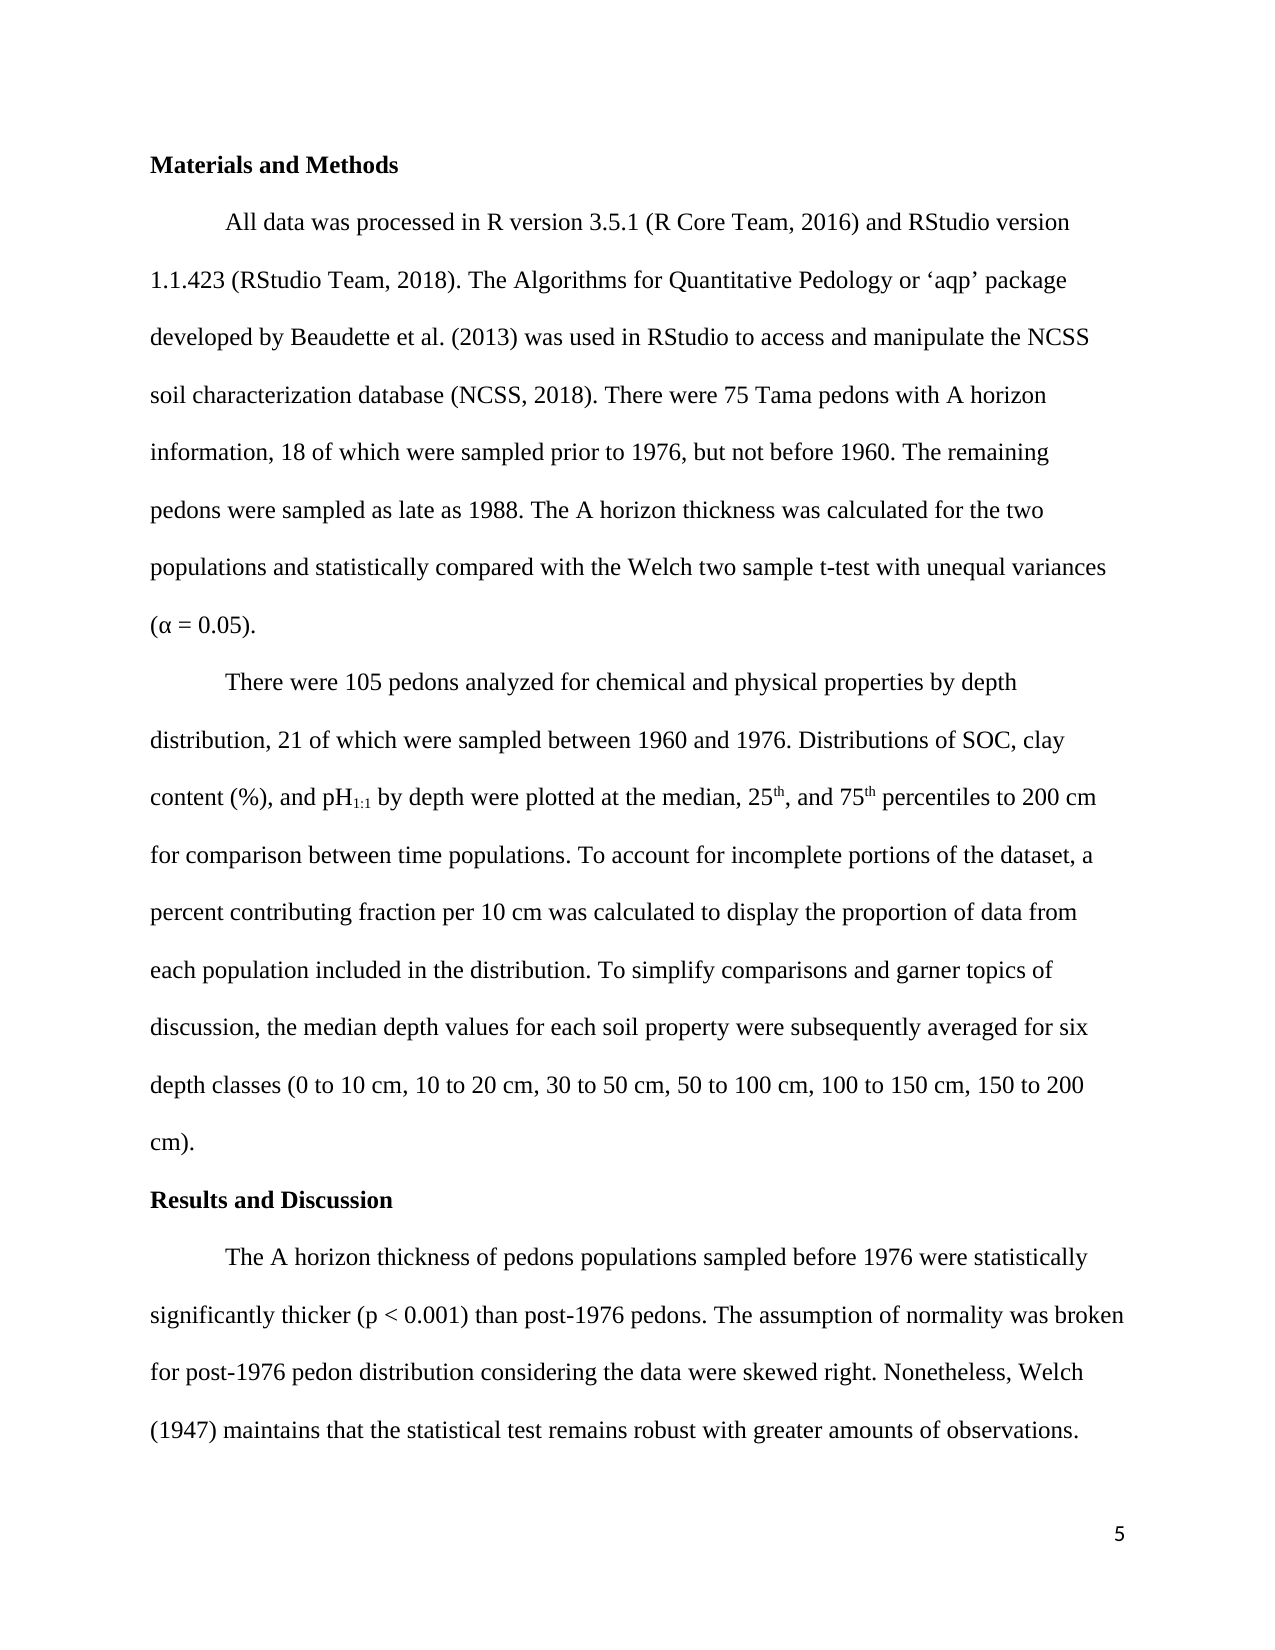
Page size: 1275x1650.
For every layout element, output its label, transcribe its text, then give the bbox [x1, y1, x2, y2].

text All data was processed in R version 3.5.1 (R Core Team, 2016) and RStudio version 1.1.423 (RStudio Team, 2018). The Algorithms for Quantitative Pedology or ‘aqp’ package developed by Beaudette et al. (2013) was used in RStudio to access and manipulate the NCSS soil characterization database (NCSS, 2018). There were 75 Tama pedons with A horizon information, 18 of which were sampled prior to 1976, but not before 1960. The remaining pedons were sampled as late as 1988. The A horizon thickness was calculated for the two populations and statistically compared with the Welch two sample t-test with unequal variances (α = 0.05). [150, 207, 1125, 639]
text There were 105 pedons analyzed for chemical and physical properties by depth distribution, 21 of which were sampled between 1960 and 1976. Distributions of SOC, clay content (%), and pH1:1 by depth were plotted at the median, 25th, and 75th percentiles to 200 cm for comparison between time populations. To account for incomplete portions of the dataset, a percent contributing fraction per 10 cm was calculated to display the proportion of data from each population included in the distribution. To simplify comparisons and garner topics of discussion, the median depth values for each soil property were subsequently averaged for six depth classes (0 to 10 cm, 10 to 20 cm, 30 to 50 cm, 50 to 100 cm, 100 to 150 cm, 150 to 200 cm). [150, 667, 1125, 1156]
title Results and Discussion [150, 1185, 1125, 1214]
title Materials and Methods [150, 150, 1125, 179]
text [150, 1242, 1125, 1444]
